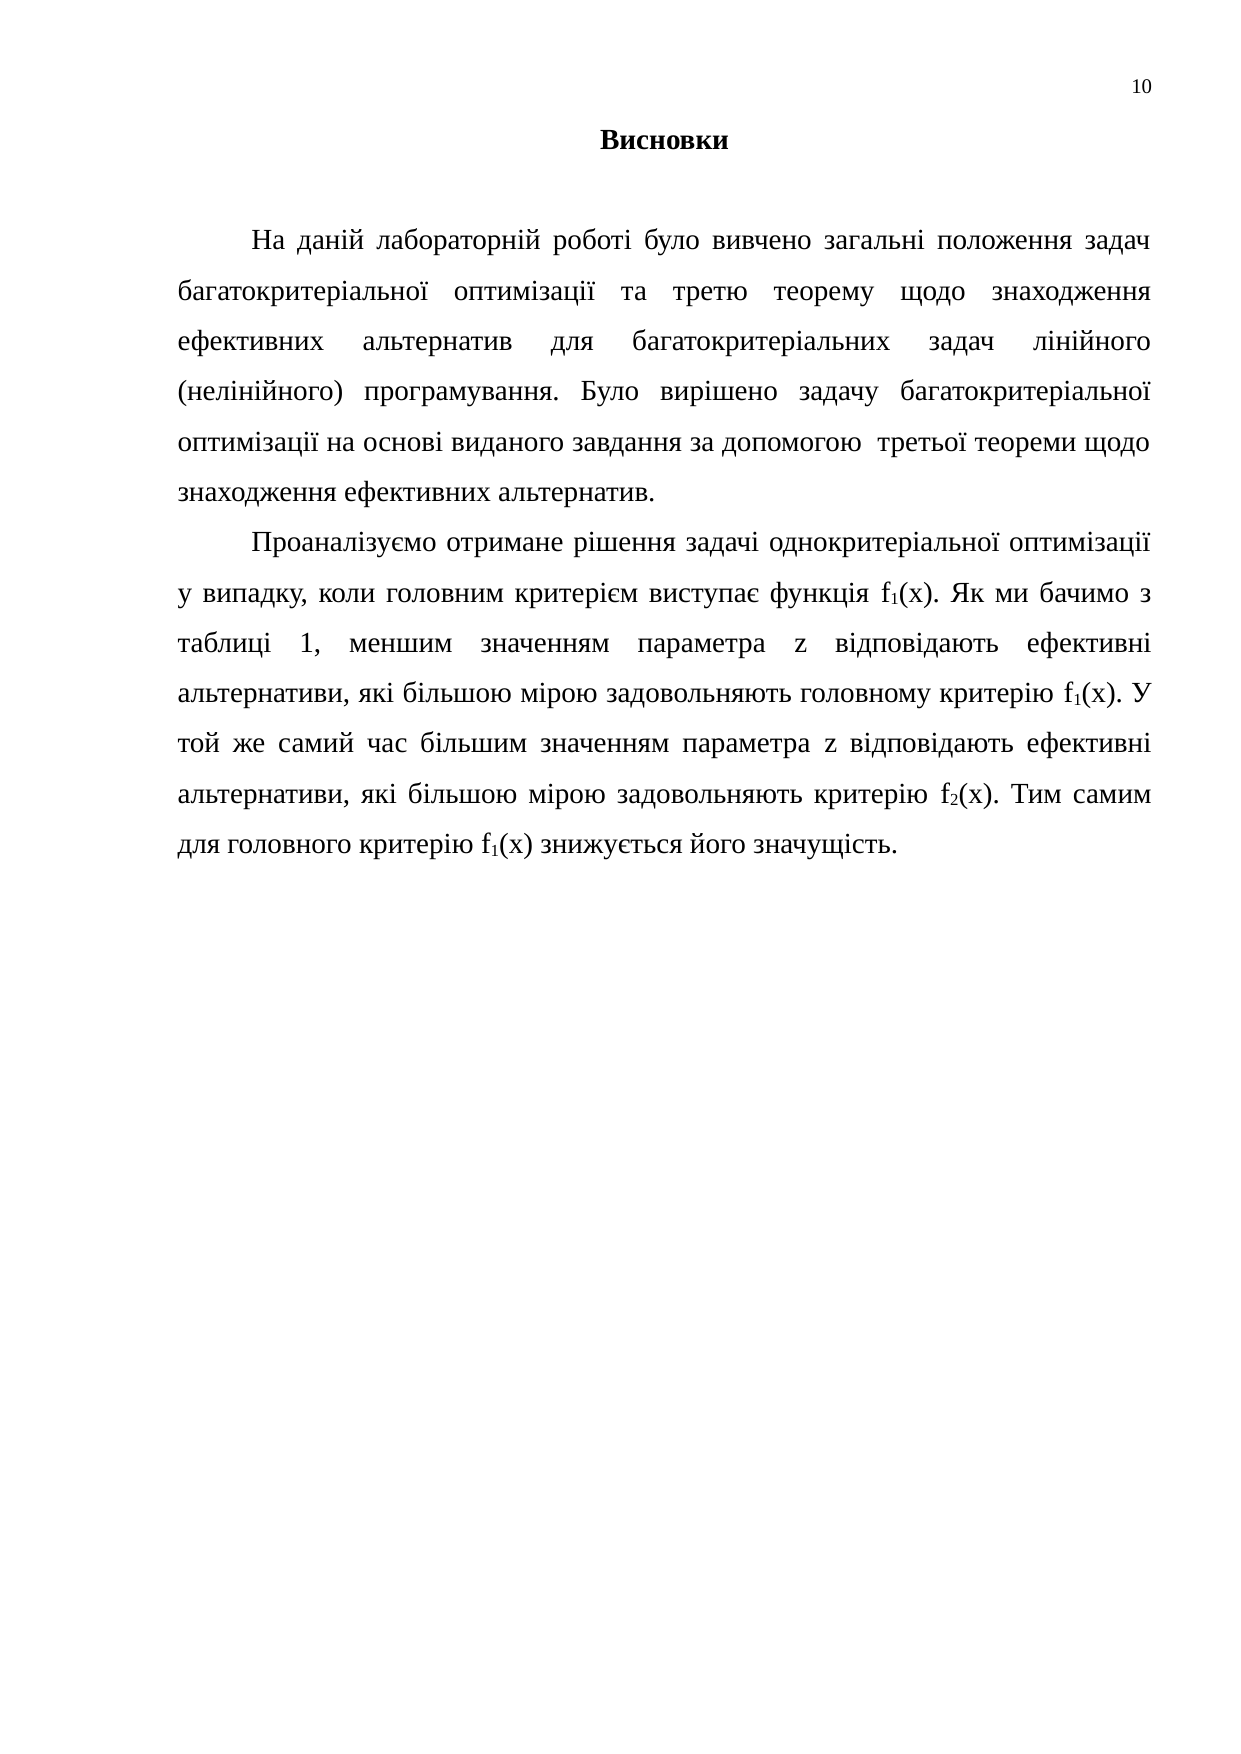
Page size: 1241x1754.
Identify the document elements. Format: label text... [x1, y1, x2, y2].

text Висновки [177, 122, 1152, 155]
text Проаналізуємо отримане рішення задачі однокритеріальної оптимізації у випадку, коли головним критерієм виступає функція f1(x). Як ми бачимо з таблиці 1, меншим значенням параметра z відповідають ефективні альтернативи, які більшою мірою задовольняють головному критерію f1(x). У той же самий час більшим значенням параметра z відповідають ефективні альтернативи, які більшою мірою задовольняють критерію f2(x). Тим самим для головного критерію f1(x) знижується його значущість. [177, 524, 1152, 860]
text На даній лабораторній роботі було вивчено загальні положення задач багатокритеріальної оптимізації та третю теорему щодо знаходження ефективних альтернатив для багатокритеріальних задач лінійного (нелінійного) програмування. Було вирішено задачу багатокритеріальної оптимізації на основі виданого завдання за допомогою третьої теореми щодо знаходження ефективних альтернатив. [177, 222, 1152, 508]
